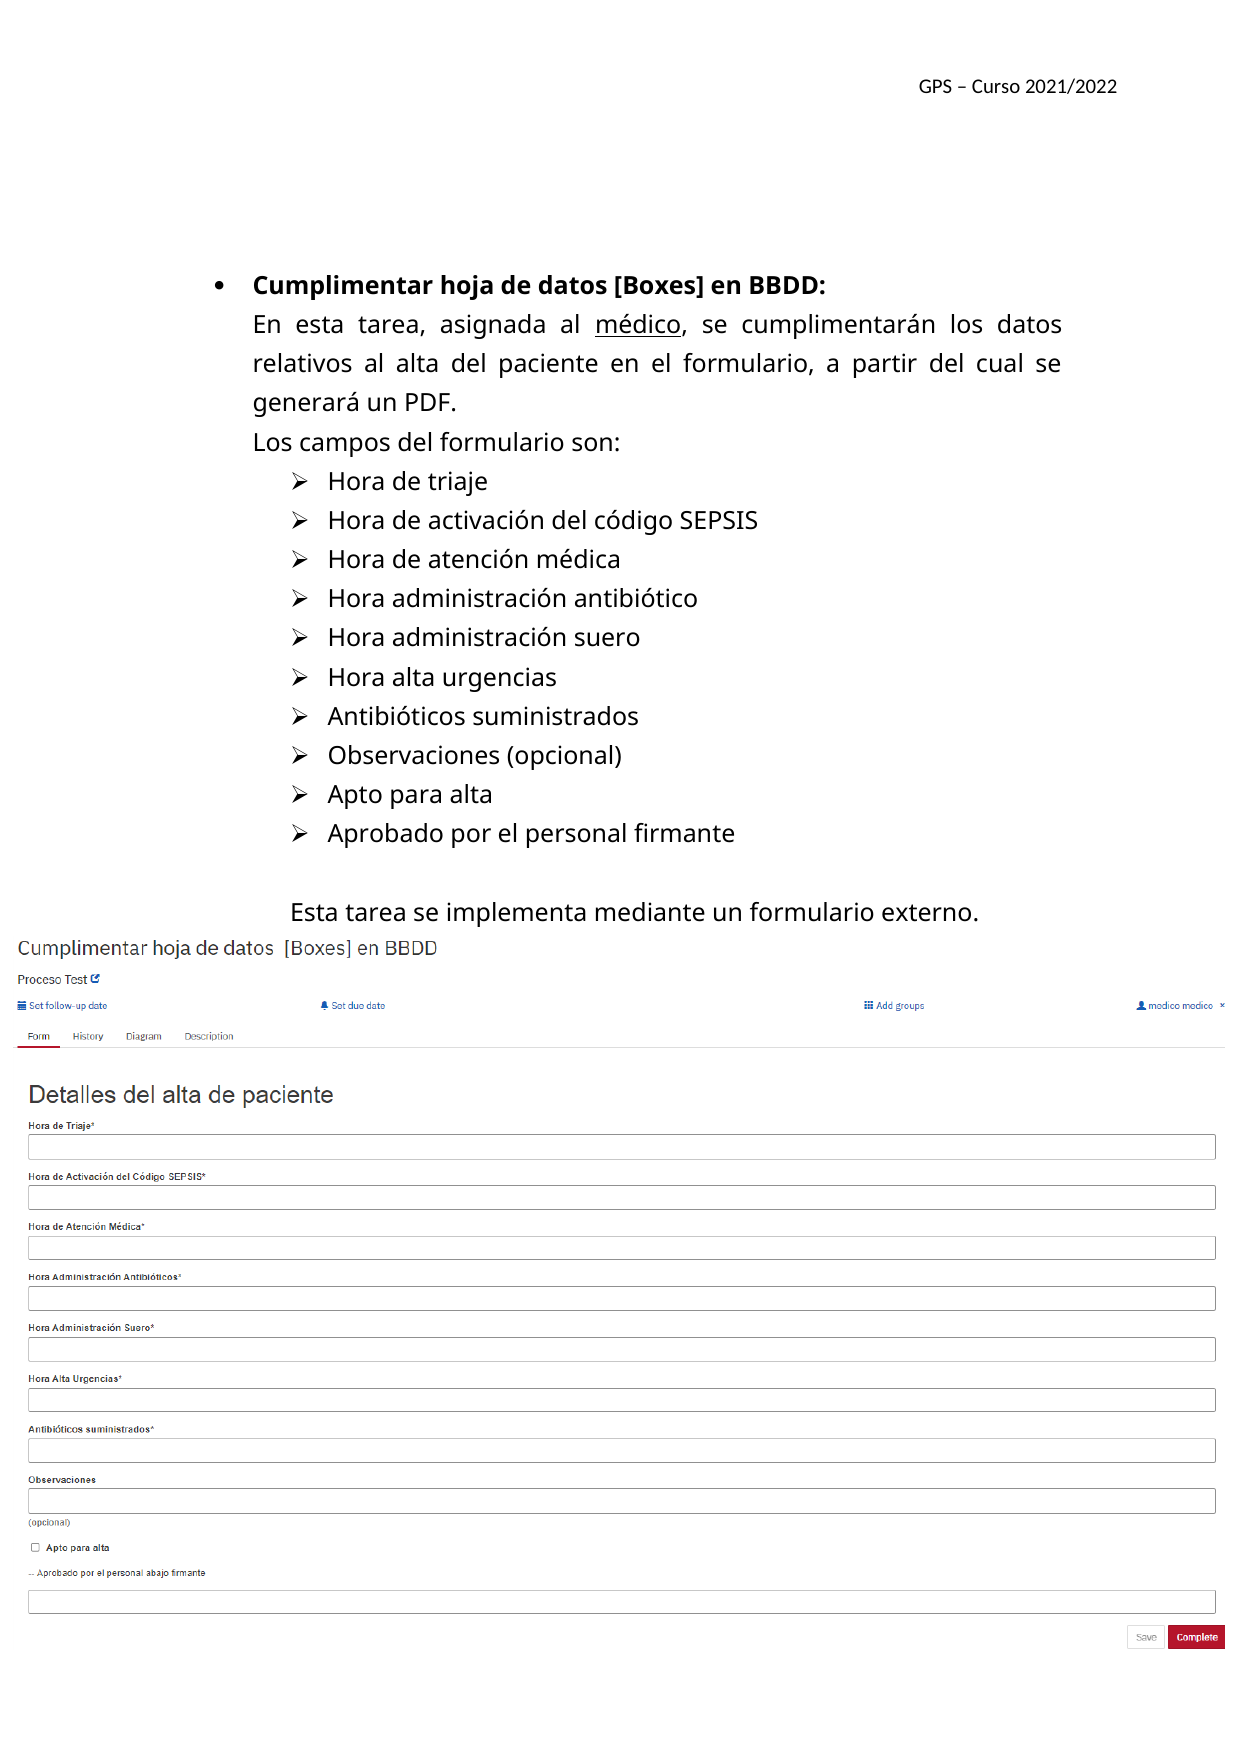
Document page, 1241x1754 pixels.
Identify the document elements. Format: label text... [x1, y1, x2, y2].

list Hora de activación del código SEPSIS [290, 503, 1063, 537]
list Apto para alta [290, 777, 1063, 811]
list Aprobado por el personal firmante [290, 816, 1063, 850]
list Hora de triaje [290, 463, 1063, 497]
list En esta tarea, asignada al médico, se cumplimentarán los datos relativos al alta del paciente en el formulario, a partir del cual se generará un PDF. [252, 307, 1063, 419]
list Hora alta urgencias [290, 659, 1063, 693]
list Antibióticos suministrados [290, 698, 1063, 732]
list Esta tarea se implementa mediante un formulario externo. [290, 894, 1063, 928]
picture [12, 936, 1224, 1649]
list Cumplimentar hoja de datos [Boxes] en BBDD: [215, 268, 1063, 302]
list Hora de atención médica [290, 542, 1063, 576]
list Los campos del formulario son: [252, 424, 1063, 458]
list Observaciones (opcional) [290, 738, 1063, 772]
list Hora administración suero [290, 620, 1063, 654]
list Hora administración antibiótico [290, 581, 1063, 615]
